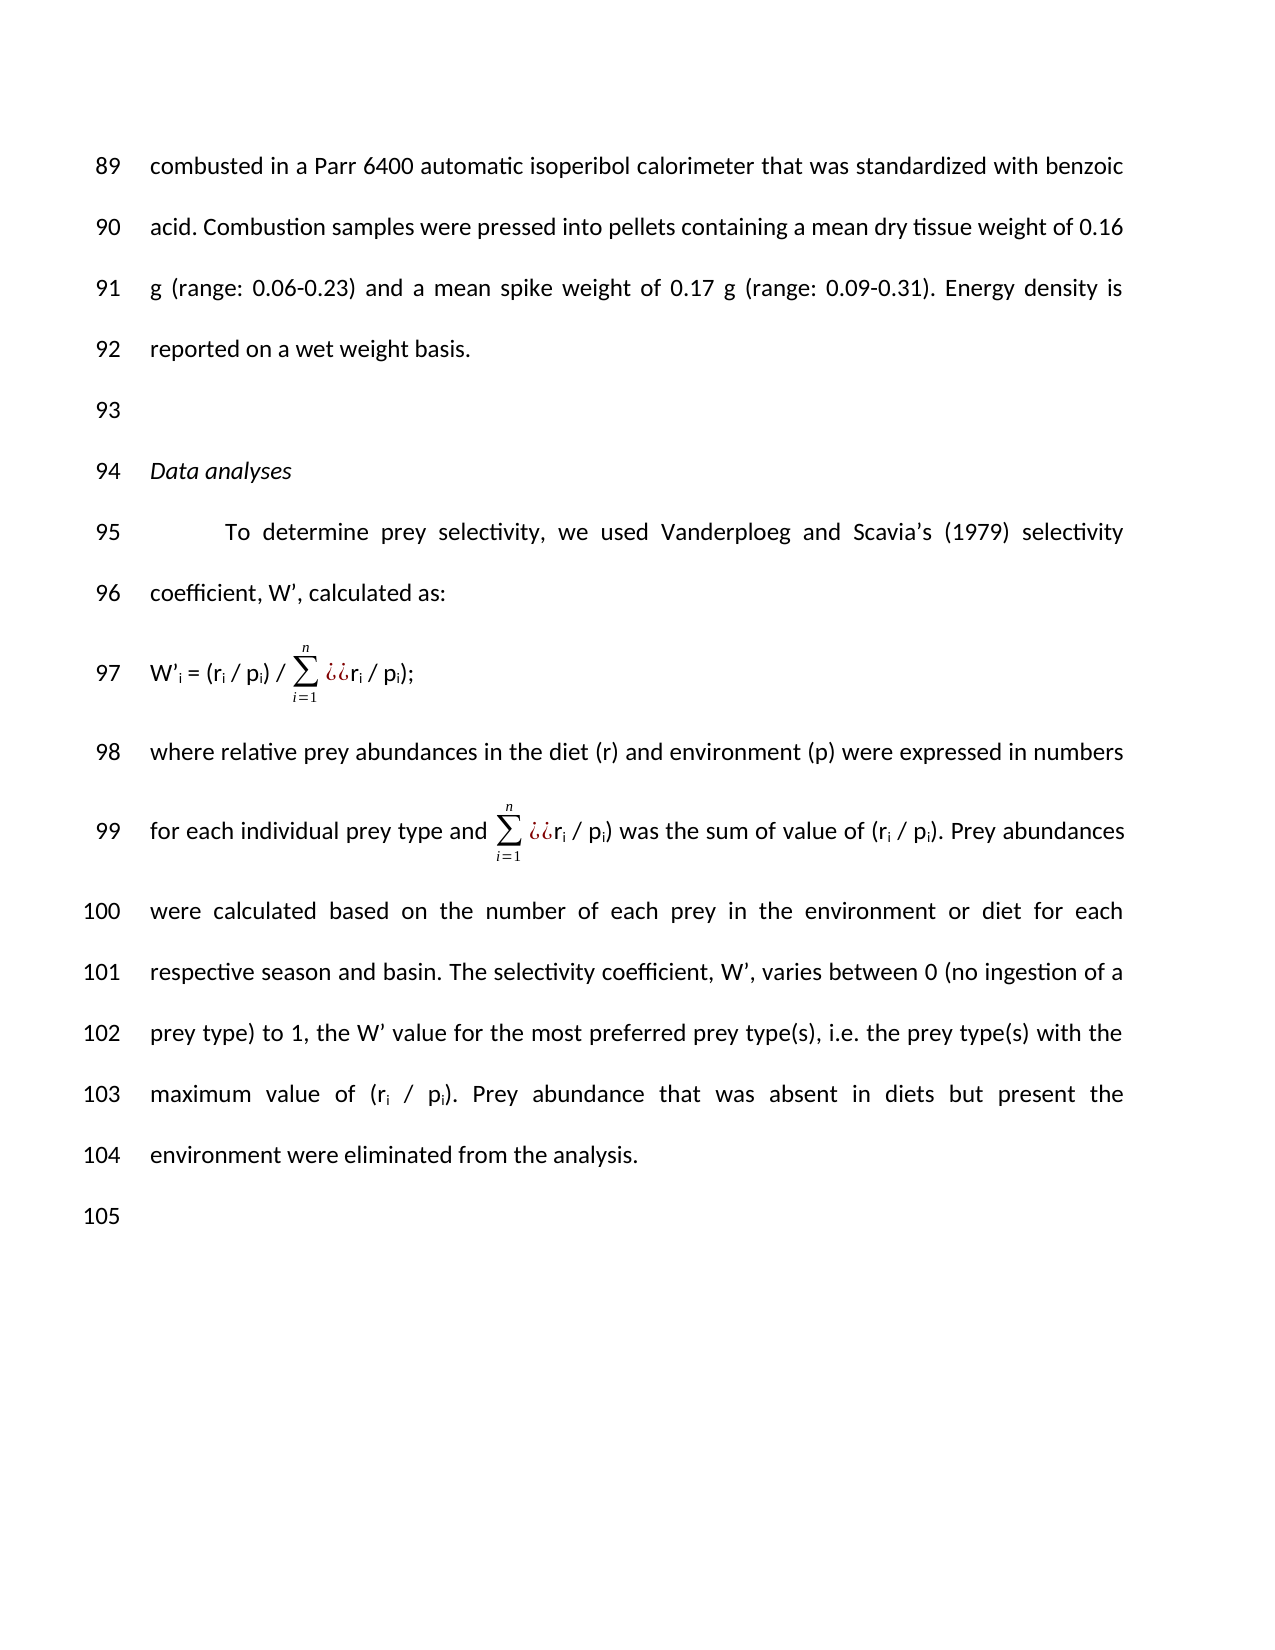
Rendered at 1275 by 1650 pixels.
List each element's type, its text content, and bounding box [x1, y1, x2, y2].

text W’i = (ri / pi) / ri / pi); [150, 638, 1125, 706]
text where relative prey abundances in the diet (r) and environment (p) were expressed in numbers for each individual prey type and ri / pi) was the sum of value of (ri / pi). Prey abundances were calculated based on the number of each prey in the environment or diet for each respective season and basin. The selectivity coefficient, W’, varies between 0 (no ingestion of a prey type) to 1, the W’ value for the most preferred prey type(s), i.e. the prey type(s) with the maximum value of (ri / pi). Prey abundance that was absent in diets but present the environment were eliminated from the analysis. [150, 736, 1125, 1170]
text To determine prey selectivity, we used Vanderploeg and Scavia’s (1979) selectivity coefficient, W’, calculated as: [150, 516, 1125, 608]
text Data analyses [150, 455, 1125, 486]
